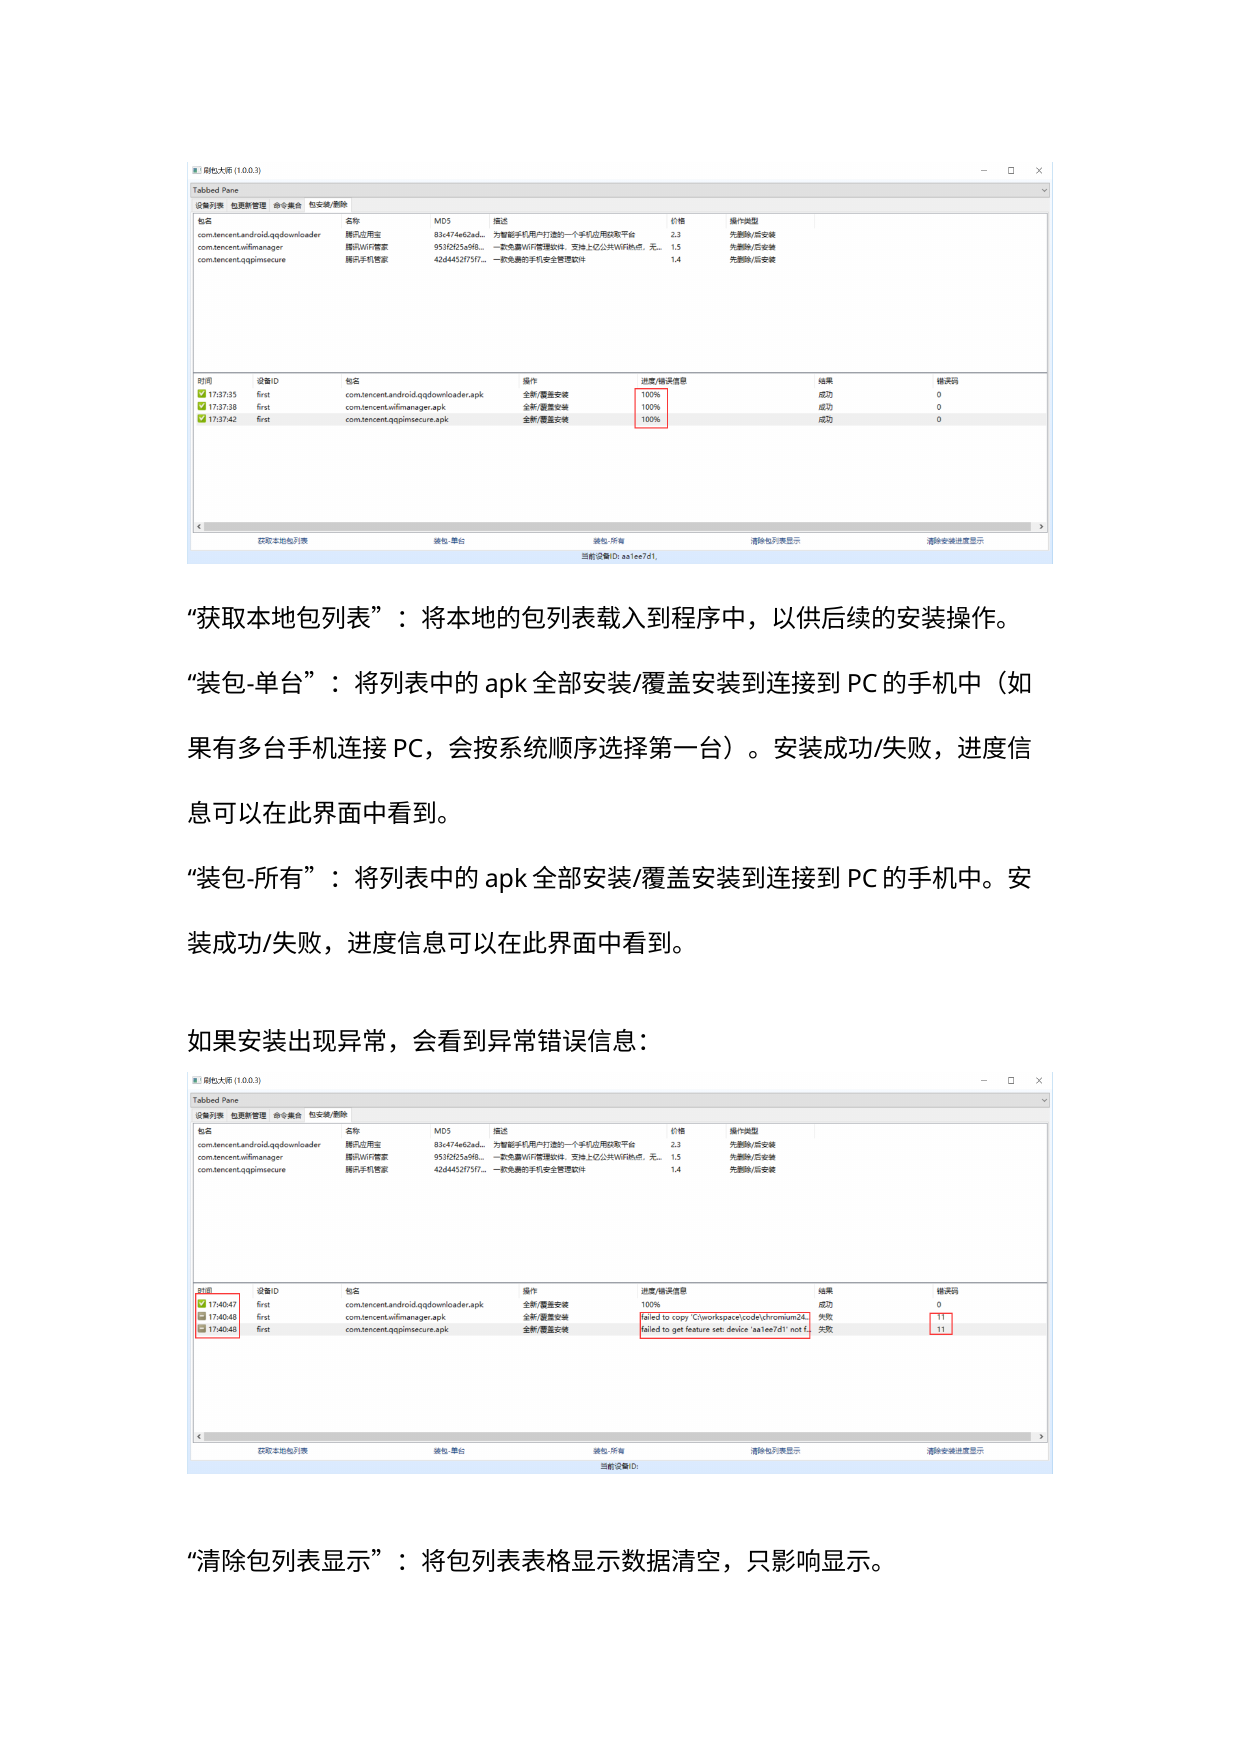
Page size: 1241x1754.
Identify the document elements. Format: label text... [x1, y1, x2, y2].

picture [187, 1072, 1053, 1474]
text “装包-所有”：将列表中的apk全部安装/覆盖安装到连接到PC的手机中。安装成功/失败，进度信息可以在此界面中看到。 [187, 844, 1053, 974]
picture [187, 162, 1053, 564]
text “清除包列表显示”：将包列表表格显示数据清空，只影响显示。 [187, 1527, 1053, 1592]
text “获取本地包列表”：将本地的包列表载入到程序中，以供后续的安装操作。 [187, 584, 1053, 649]
text “装包-单台”：将列表中的apk全部安装/覆盖安装到连接到PC的手机中（如果有多台手机连接PC，会按系统顺序选择第一台）。安装成功/失败，进度信息可以在此界面中看到。 [187, 649, 1053, 844]
text 如果安装出现异常，会看到异常错误信息： [187, 1007, 1053, 1072]
